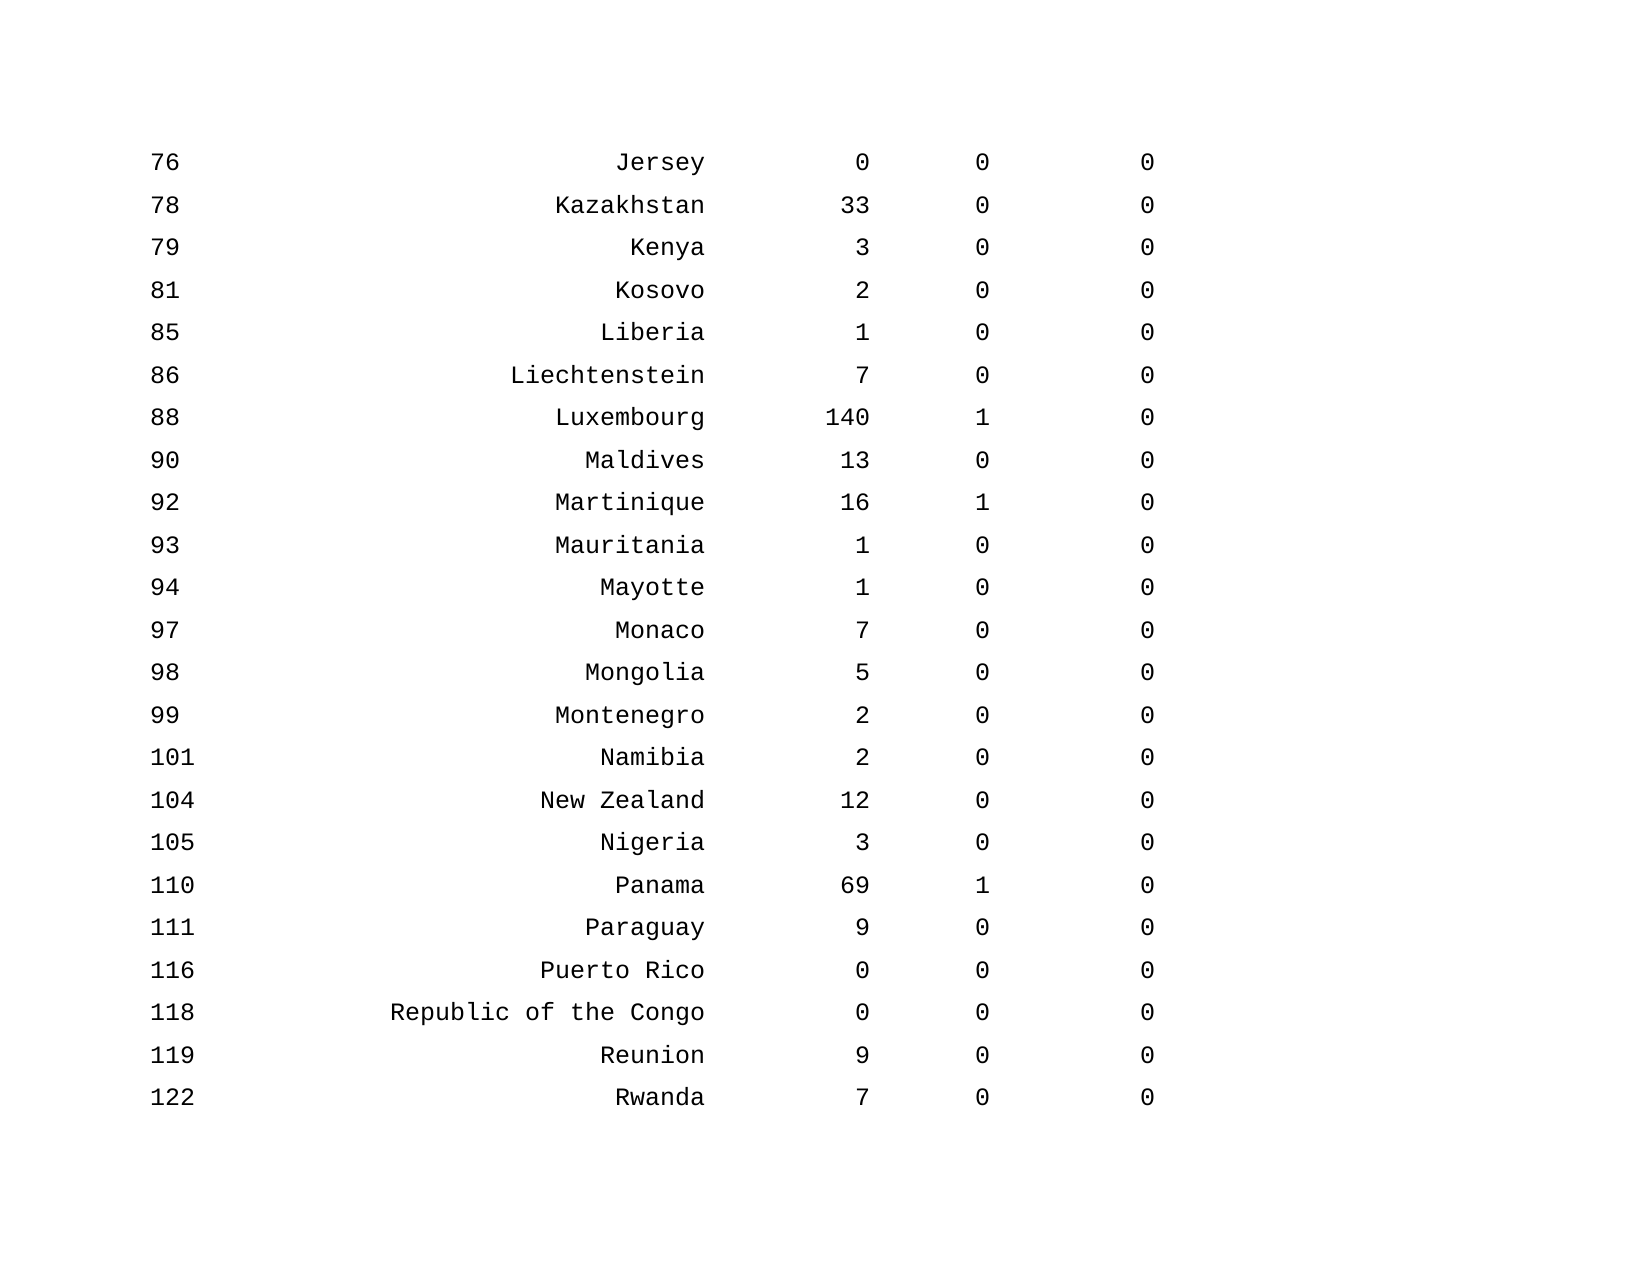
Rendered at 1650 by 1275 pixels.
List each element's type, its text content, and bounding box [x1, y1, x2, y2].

text 94 Mayotte 1 0 0 [150, 575, 1500, 603]
text 122 Rwanda 7 0 0 [150, 1085, 1500, 1113]
text 101 Namibia 2 0 0 [150, 745, 1500, 773]
text 118 Republic of the Congo 0 0 0 [150, 1000, 1500, 1028]
text 86 Liechtenstein 7 0 0 [150, 362, 1500, 391]
text 116 Puerto Rico 0 0 0 [150, 957, 1500, 986]
text 119 Reunion 9 0 0 [150, 1042, 1500, 1071]
text 98 Mongolia 5 0 0 [150, 660, 1500, 688]
text 90 Maldives 13 0 0 [150, 447, 1500, 476]
text 105 Nigeria 3 0 0 [150, 830, 1500, 858]
text 76 Jersey 0 0 0 [150, 150, 1500, 178]
text 81 Kosovo 2 0 0 [150, 277, 1500, 306]
text 99 Montenegro 2 0 0 [150, 702, 1500, 731]
text 78 Kazakhstan 33 0 0 [150, 192, 1500, 221]
text 104 New Zealand 12 0 0 [150, 787, 1500, 816]
text 97 Monaco 7 0 0 [150, 617, 1500, 646]
text 79 Kenya 3 0 0 [150, 235, 1500, 263]
text 92 Martinique 16 1 0 [150, 490, 1500, 518]
text 93 Mauritania 1 0 0 [150, 532, 1500, 561]
text 110 Panama 69 1 0 [150, 872, 1500, 901]
text 111 Paraguay 9 0 0 [150, 915, 1500, 943]
text 88 Luxembourg 140 1 0 [150, 405, 1500, 433]
text 85 Liberia 1 0 0 [150, 320, 1500, 348]
